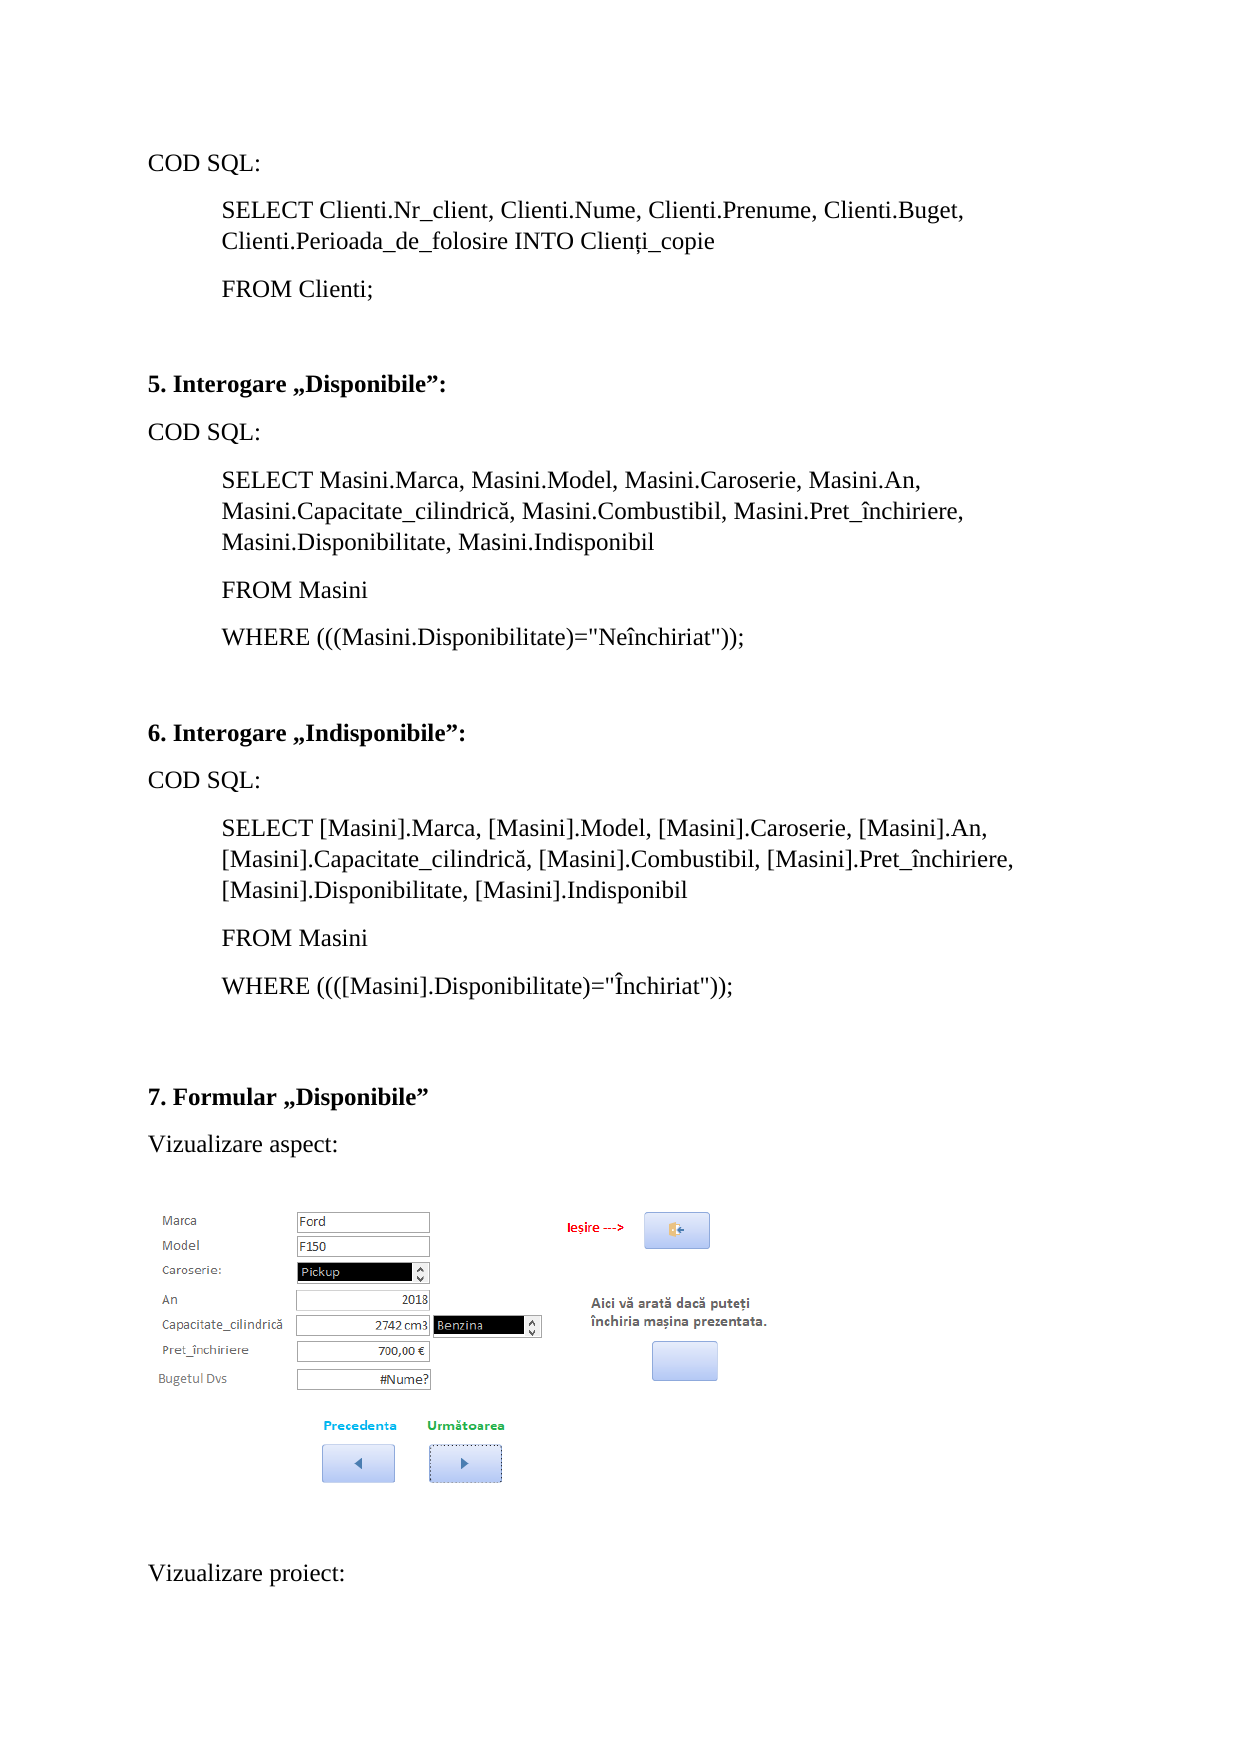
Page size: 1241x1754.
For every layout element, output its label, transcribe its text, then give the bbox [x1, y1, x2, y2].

text 5. Interogare „Disponibile”: [148, 369, 1093, 398]
text 7. Formular „Disponibile” [148, 1082, 1093, 1110]
text SELECT Masini.Marca, Masini.Model, Masini.Caroserie, Masini.An, Masini.Capacitate_cilindrică, Masini.Combustibil, Masini.Pret_închiriere, Masini.Disponibilitate, Masini.Indisponibil [221, 465, 1093, 556]
text FROM Clienti; [221, 274, 1093, 303]
text Vizualizare aspect: [148, 1129, 1093, 1158]
text WHERE ((([Masini].Disponibilitate)="Închiriat")); [221, 971, 1093, 999]
text COD SQL: [148, 148, 1093, 176]
text FROM Masini [221, 923, 1093, 952]
text SELECT Clienti.Nr_client, Clienti.Nume, Clienti.Prenume, Clienti.Buget, Clienti.Perioada_de_folosire INTO Clienți_copie [221, 195, 1093, 255]
text WHERE (((Masini.Disponibilitate)="Neînchiriat")); [221, 622, 1093, 651]
text COD SQL: [148, 417, 1093, 446]
text FROM Masini [221, 575, 1093, 603]
picture [147, 1177, 773, 1540]
text 6. Interogare „Indisponibile”: [148, 718, 1093, 747]
text SELECT [Masini].Marca, [Masini].Model, [Masini].Caroserie, [Masini].An, [Masini].Capacitate_cilindrică, [Masini].Combustibil, [Masini].Pret_închiriere, [Masini].Disponibilitate, [Masini].Indisponibil [221, 813, 1093, 904]
text COD SQL: [148, 766, 1093, 794]
text Vizualizare proiect: [148, 1558, 1093, 1587]
